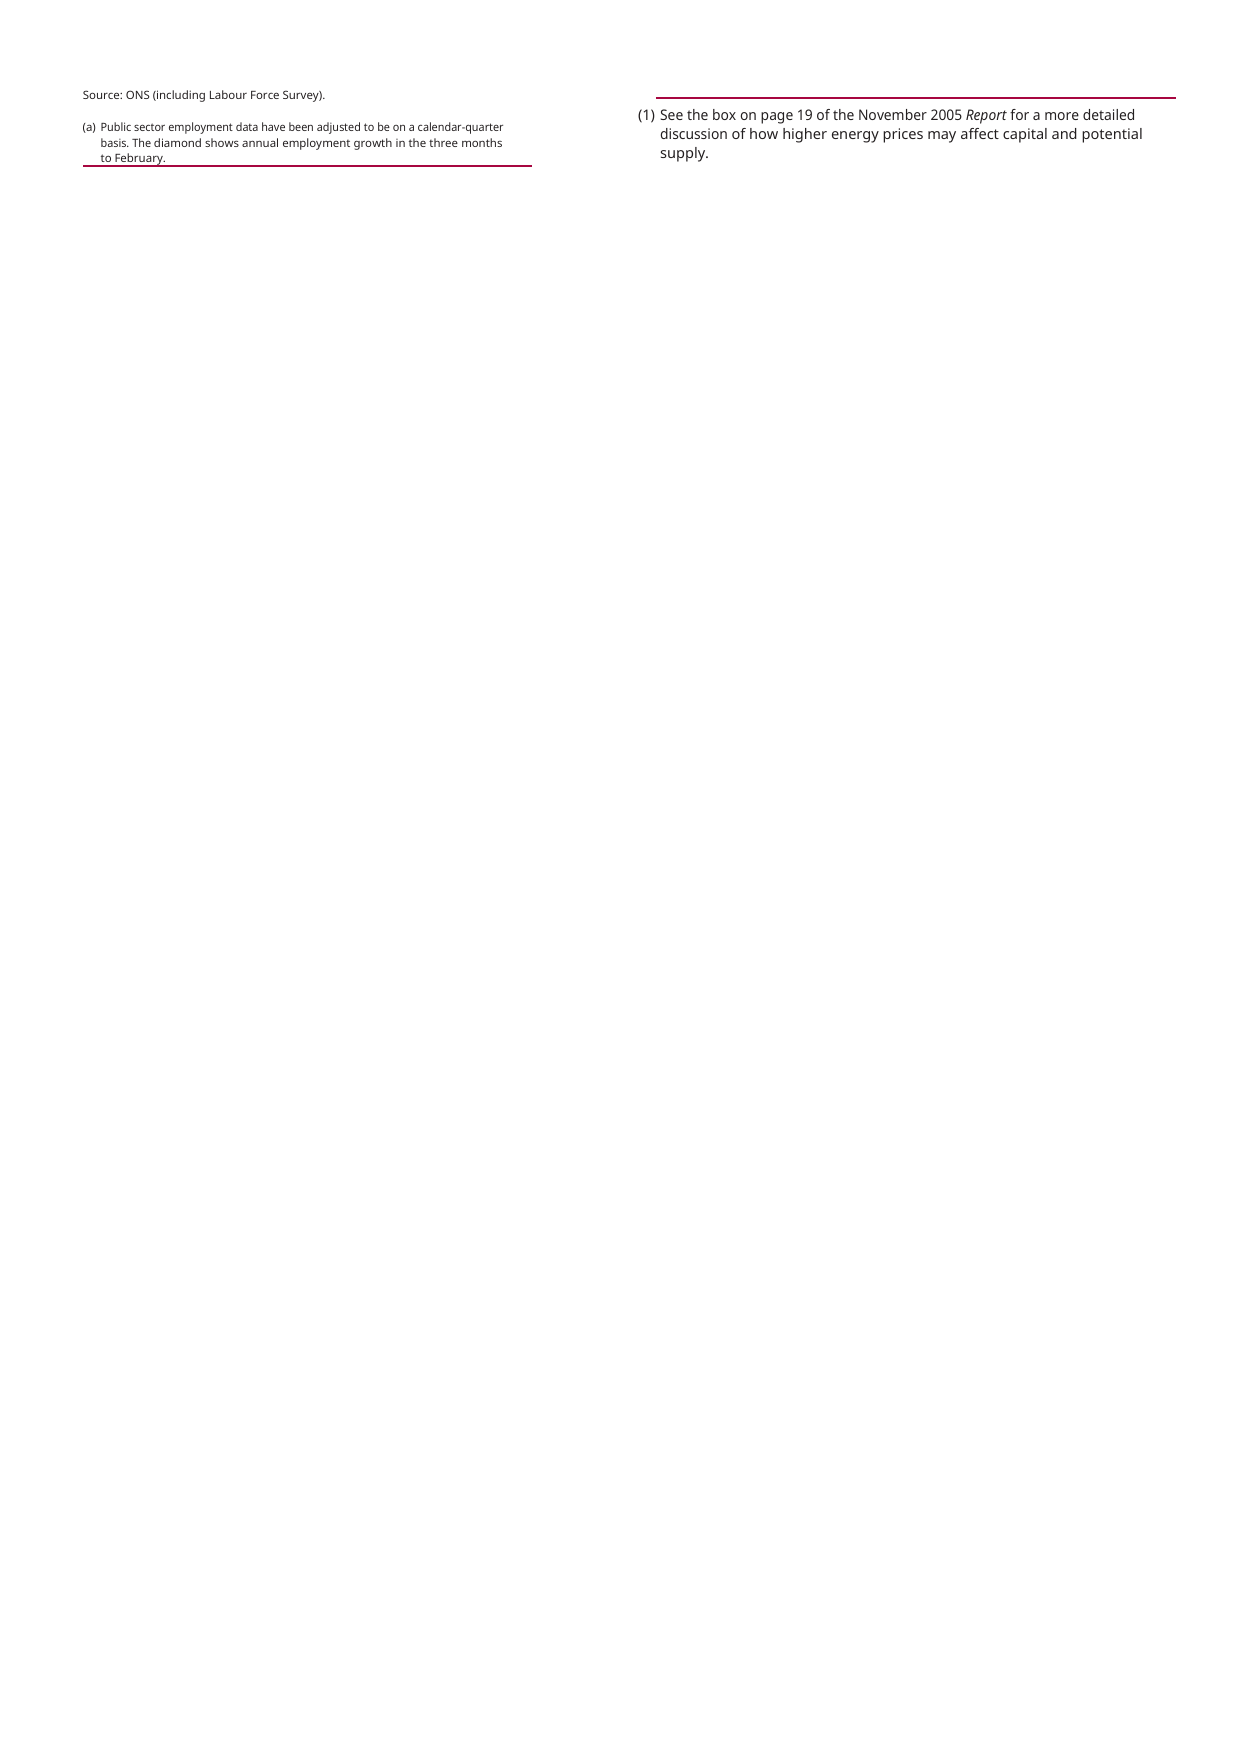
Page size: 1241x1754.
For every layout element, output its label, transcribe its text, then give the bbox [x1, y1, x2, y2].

text Source: ONS (including Labour Force Survey). [83, 87, 519, 103]
list See the box on page 19 of the November 2005 Report for a more detailed discussion of how higher energy prices may affect capital and potential supply. [638, 104, 1147, 163]
list Public sector employment data have been adjusted to be on a calendar-quarter basis. The diamond shows annual employment growth in the three months to February. [82, 119, 515, 166]
